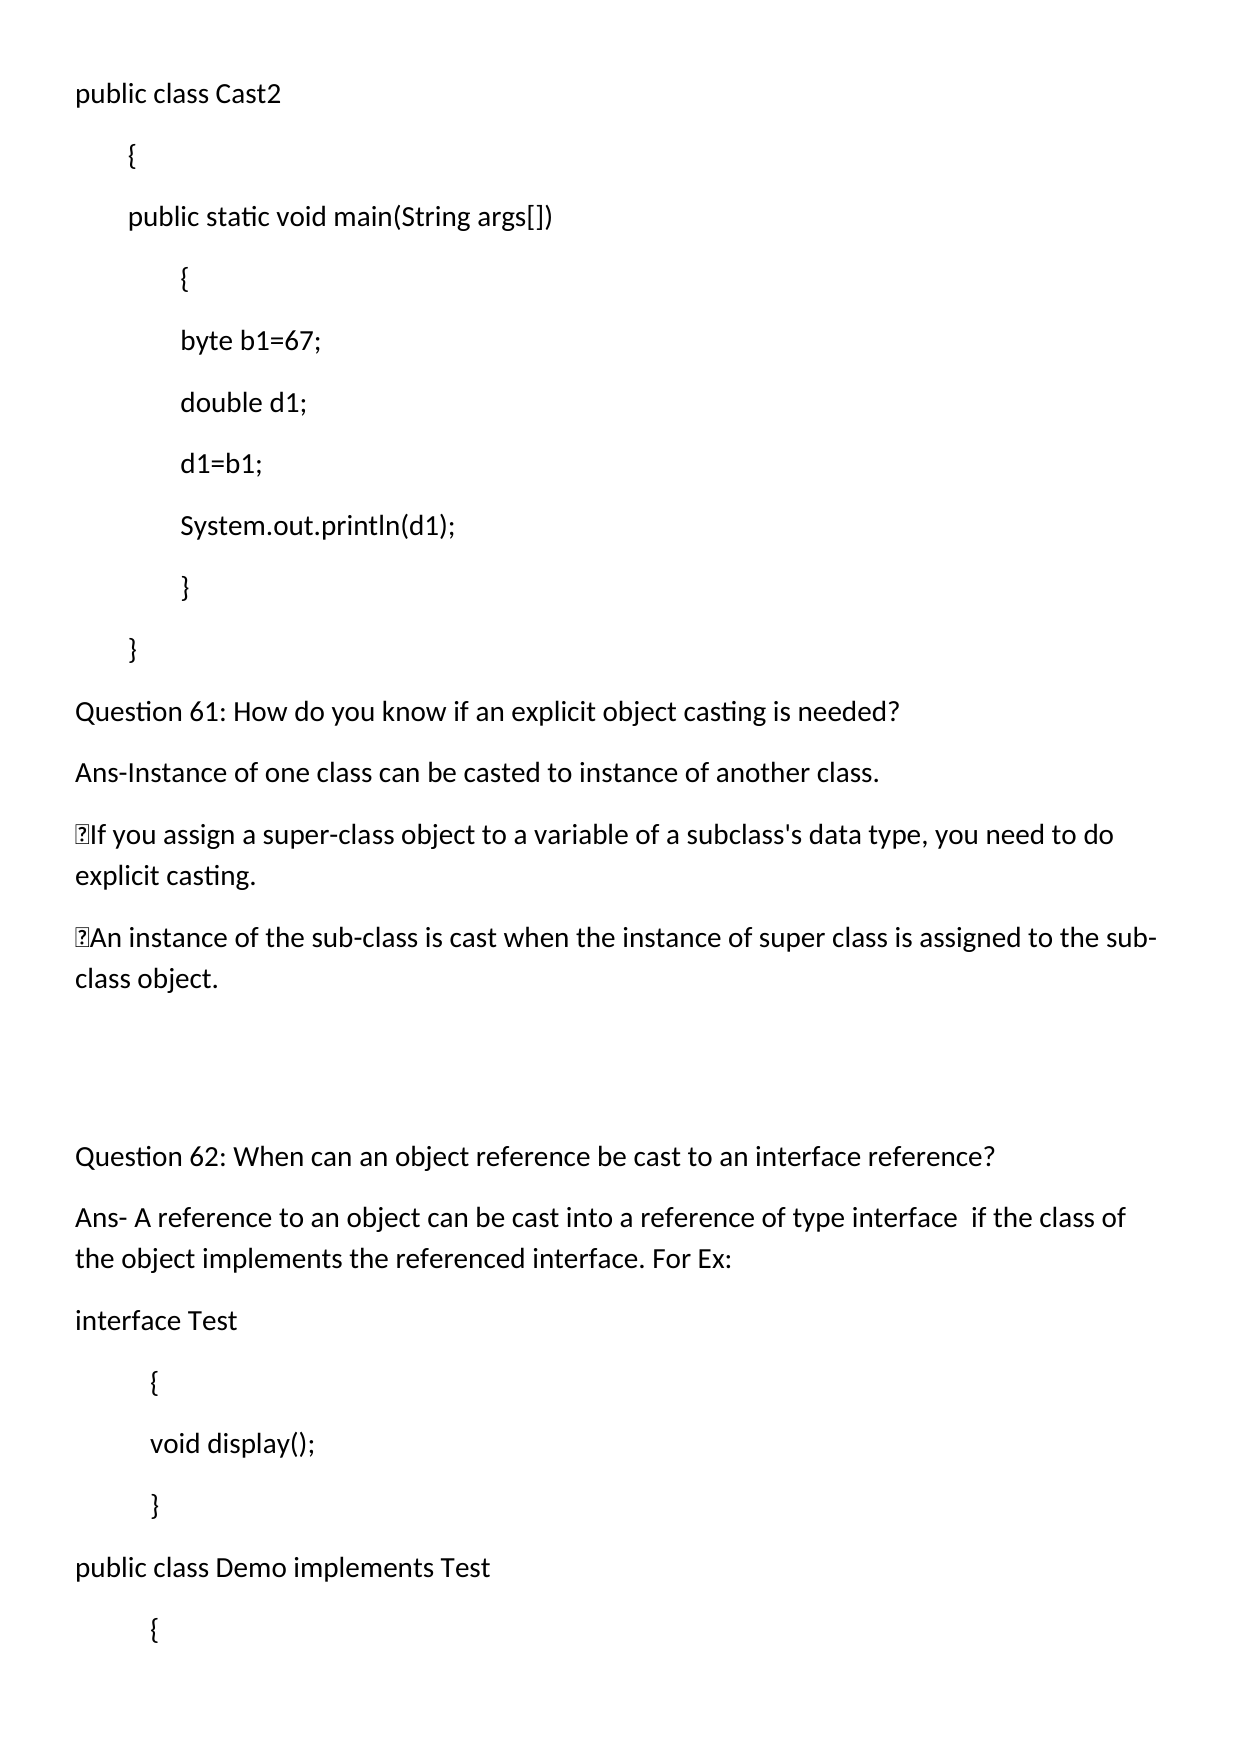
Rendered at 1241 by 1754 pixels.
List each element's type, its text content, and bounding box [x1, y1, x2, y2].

text public static void main(String args[]) [75, 198, 1165, 234]
text Question 62: When can an object reference be cast to an interface reference? [75, 1138, 1165, 1173]
text } [75, 569, 1165, 605]
text } [75, 631, 1165, 667]
text d1=b1; [75, 446, 1165, 481]
text } [75, 1487, 1165, 1523]
text System.out.println(d1); [75, 507, 1165, 543]
text An instance of the sub-class is cast when the instance of super class is assigned to the sub-class object. [75, 919, 1165, 996]
text public class Cast2 [75, 75, 1165, 111]
text Ans-Instance of one class can be casted to instance of another class. [75, 754, 1165, 790]
text { [75, 137, 1165, 172]
text double d1; [75, 384, 1165, 419]
text void display(); [75, 1426, 1165, 1461]
text If you assign a super-class object to a variable of a subclass's data type, you need to do explicit casting. [75, 816, 1165, 893]
text Ans- A reference to an object can be cast into a reference of type interface if the class of the object implements the referenced interface. For Ex: [75, 1199, 1165, 1276]
text byte b1=67; [75, 322, 1165, 358]
text { [75, 1611, 1165, 1647]
text interface Test [75, 1302, 1165, 1338]
text Question 61: How do you know if an explicit object casting is needed? [75, 693, 1165, 728]
text { [75, 260, 1165, 296]
text { [75, 1364, 1165, 1399]
text public class Demo implements Test [75, 1549, 1165, 1585]
